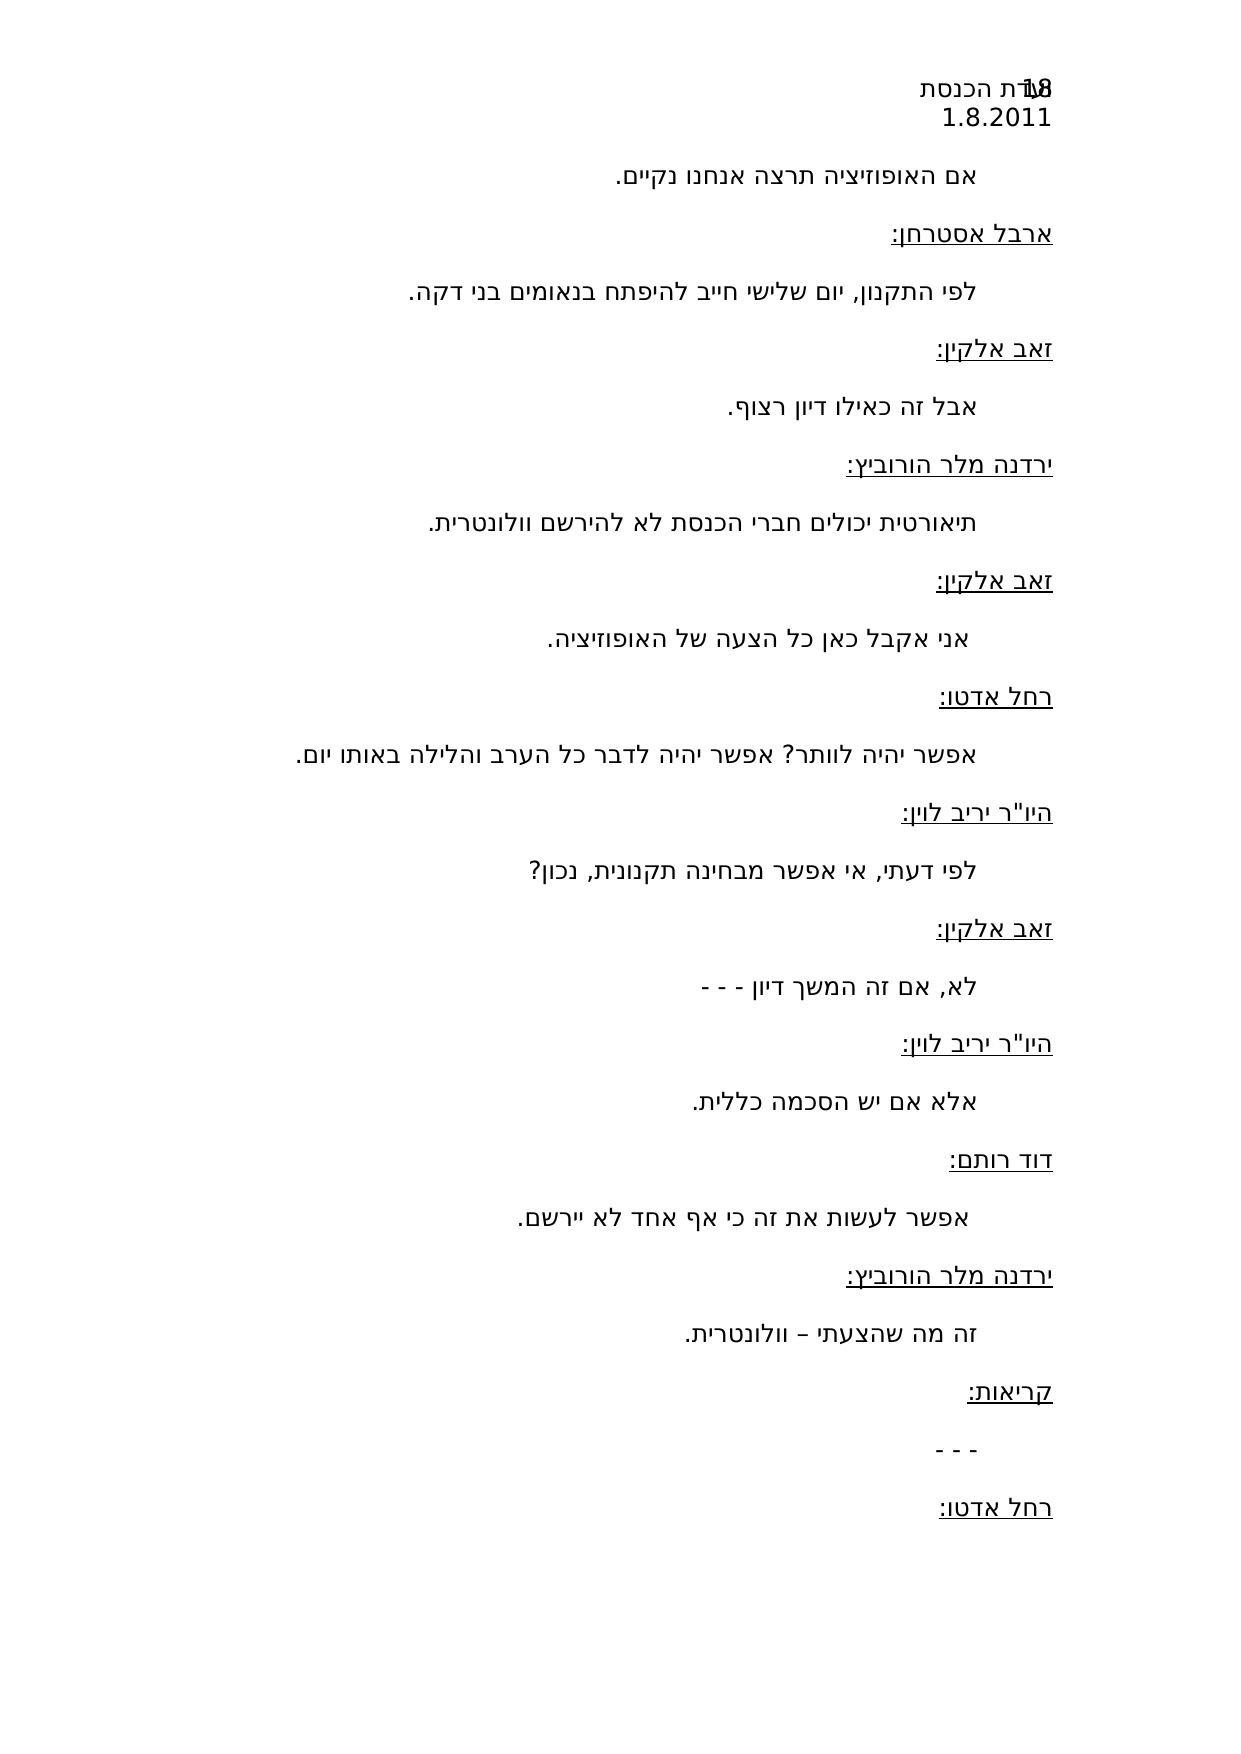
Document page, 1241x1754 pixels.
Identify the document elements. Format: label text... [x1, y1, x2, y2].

text ארבל אסטרחן: [187, 219, 1053, 248]
text היו"ר יריב לוין: [187, 798, 1053, 827]
text זאב אלקין: [187, 334, 1053, 364]
text אם האופוזיציה תרצה אנחנו נקיים. [187, 161, 1053, 190]
text אפשר לעשות את זה כי אף אחד לא יירשם. [187, 1203, 1053, 1232]
text זה מה שהצעתי – וולונטרית. [187, 1319, 1053, 1348]
text - - - [187, 1435, 1053, 1464]
text אני אקבל כאן כל הצעה של האופוזיציה. [187, 624, 1053, 653]
text אפשר יהיה לוותר? אפשר יהיה לדבר כל הערב והלילה באותו יום. [187, 740, 1053, 769]
text אלא אם יש הסכמה כללית. [187, 1087, 1053, 1117]
text תיאורטית יכולים חברי הכנסת לא להירשם וולונטרית. [187, 508, 1053, 537]
text דוד רותם: [187, 1145, 1053, 1174]
text לא, אם זה המשך דיון - - - [187, 972, 1053, 1001]
text לפי דעתי, אי אפשר מבחינה תקנונית, נכון? [187, 856, 1053, 885]
text זאב אלקין: [187, 566, 1053, 595]
text ירדנה מלר הורוביץ: [187, 1261, 1053, 1290]
text רחל אדטו: [187, 1493, 1053, 1522]
text לפי התקנון, יום שלישי חייב להיפתח בנאומים בני דקה. [187, 277, 1053, 306]
text קריאות: [187, 1377, 1053, 1406]
text אבל זה כאילו דיון רצוף. [187, 392, 1053, 422]
text רחל אדטו: [187, 682, 1053, 711]
text ירדנה מלר הורוביץ: [187, 450, 1053, 479]
text זאב אלקין: [187, 914, 1053, 943]
text היו"ר יריב לוין: [187, 1029, 1053, 1059]
